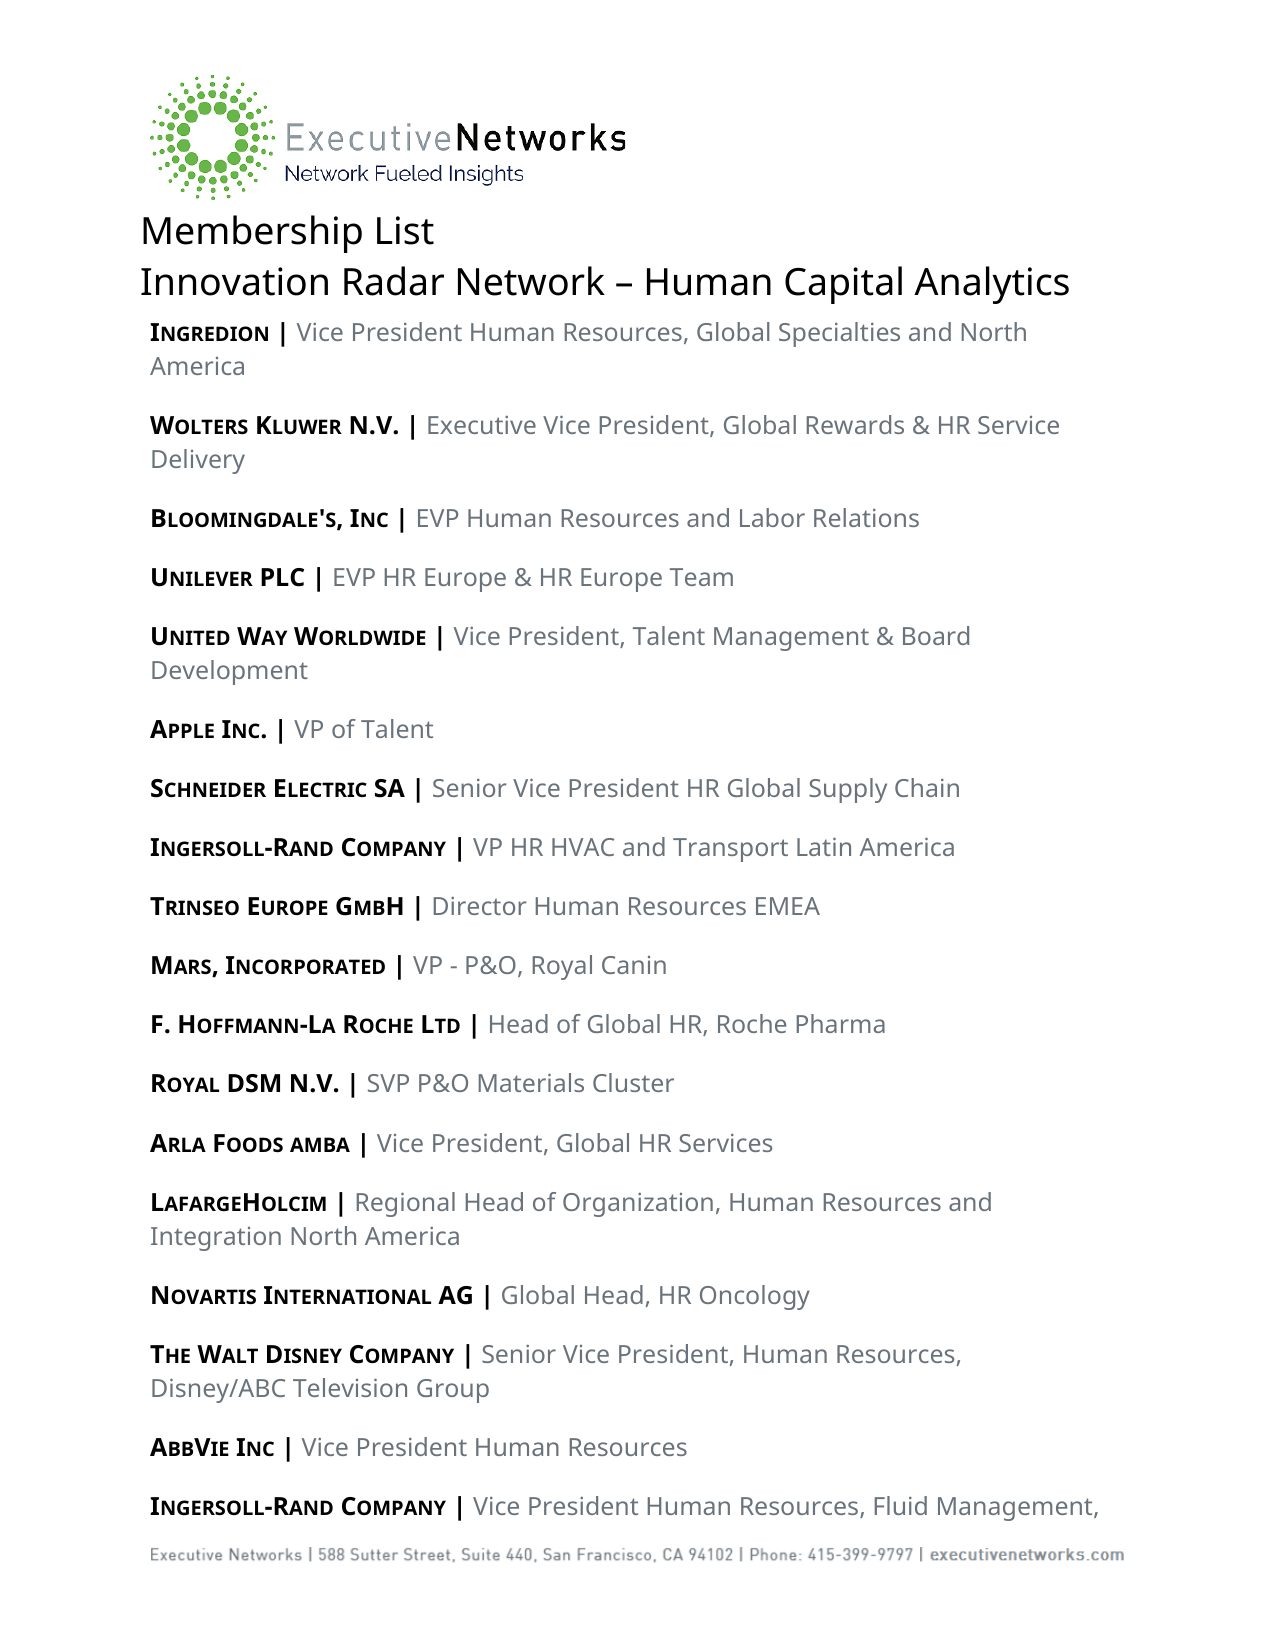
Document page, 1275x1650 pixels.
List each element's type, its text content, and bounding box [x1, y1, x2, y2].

picture [150, 1546, 1125, 1567]
table_cell Trinseo Europe GmbH | Director Human Resources EMEA [139, 889, 1114, 948]
table_cell Apple Inc. | VP of Talent [139, 712, 1114, 771]
table_cell The Walt Disney Company | Senior Vice President, Human Resources, Disney/ABC Television Group [139, 1336, 1114, 1429]
table_cell Unilever PLC | EVP HR Europe & HR Europe Team [139, 560, 1114, 619]
table_header Ingredion | Vice President Human Resources, Global Specialties and North America [139, 314, 1114, 407]
table_cell LafargeHolcim | Regional Head of Organization, Human Resources and Integration North America [139, 1184, 1114, 1277]
picture [150, 75, 625, 200]
table_cell Arla Foods amba | Vice President, Global HR Services [139, 1125, 1114, 1184]
table_cell Bloomingdale's, Inc | EVP Human Resources and Labor Relations [139, 501, 1114, 559]
table_cell Novartis International AG | Global Head, HR Oncology [139, 1278, 1114, 1336]
table_cell Mars, Incorporated | VP - P&O, Royal Canin [139, 948, 1114, 1007]
table_cell Ingersoll-Rand Company | Vice President Human Resources, Fluid Management, Material Handling and Power Tools [139, 1489, 1114, 1523]
table_cell F. Hoffmann-La Roche Ltd | Head of Global HR, Roche Pharma [139, 1007, 1114, 1066]
table_cell AbbVie Inc | Vice President Human Resources [139, 1430, 1114, 1489]
table_cell Ingersoll-Rand Company | VP HR HVAC and Transport Latin America [139, 830, 1114, 889]
table_cell Wolters Kluwer N.V. | Executive Vice President, Global Rewards & HR Service Delivery [139, 408, 1114, 501]
table_cell Schneider Electric SA | Senior Vice President HR Global Supply Chain [139, 771, 1114, 830]
table_cell Royal DSM N.V. | SVP P&O Materials Cluster [139, 1066, 1114, 1125]
table_cell United Way Worldwide | Vice President, Talent Management & Board Development [139, 619, 1114, 712]
